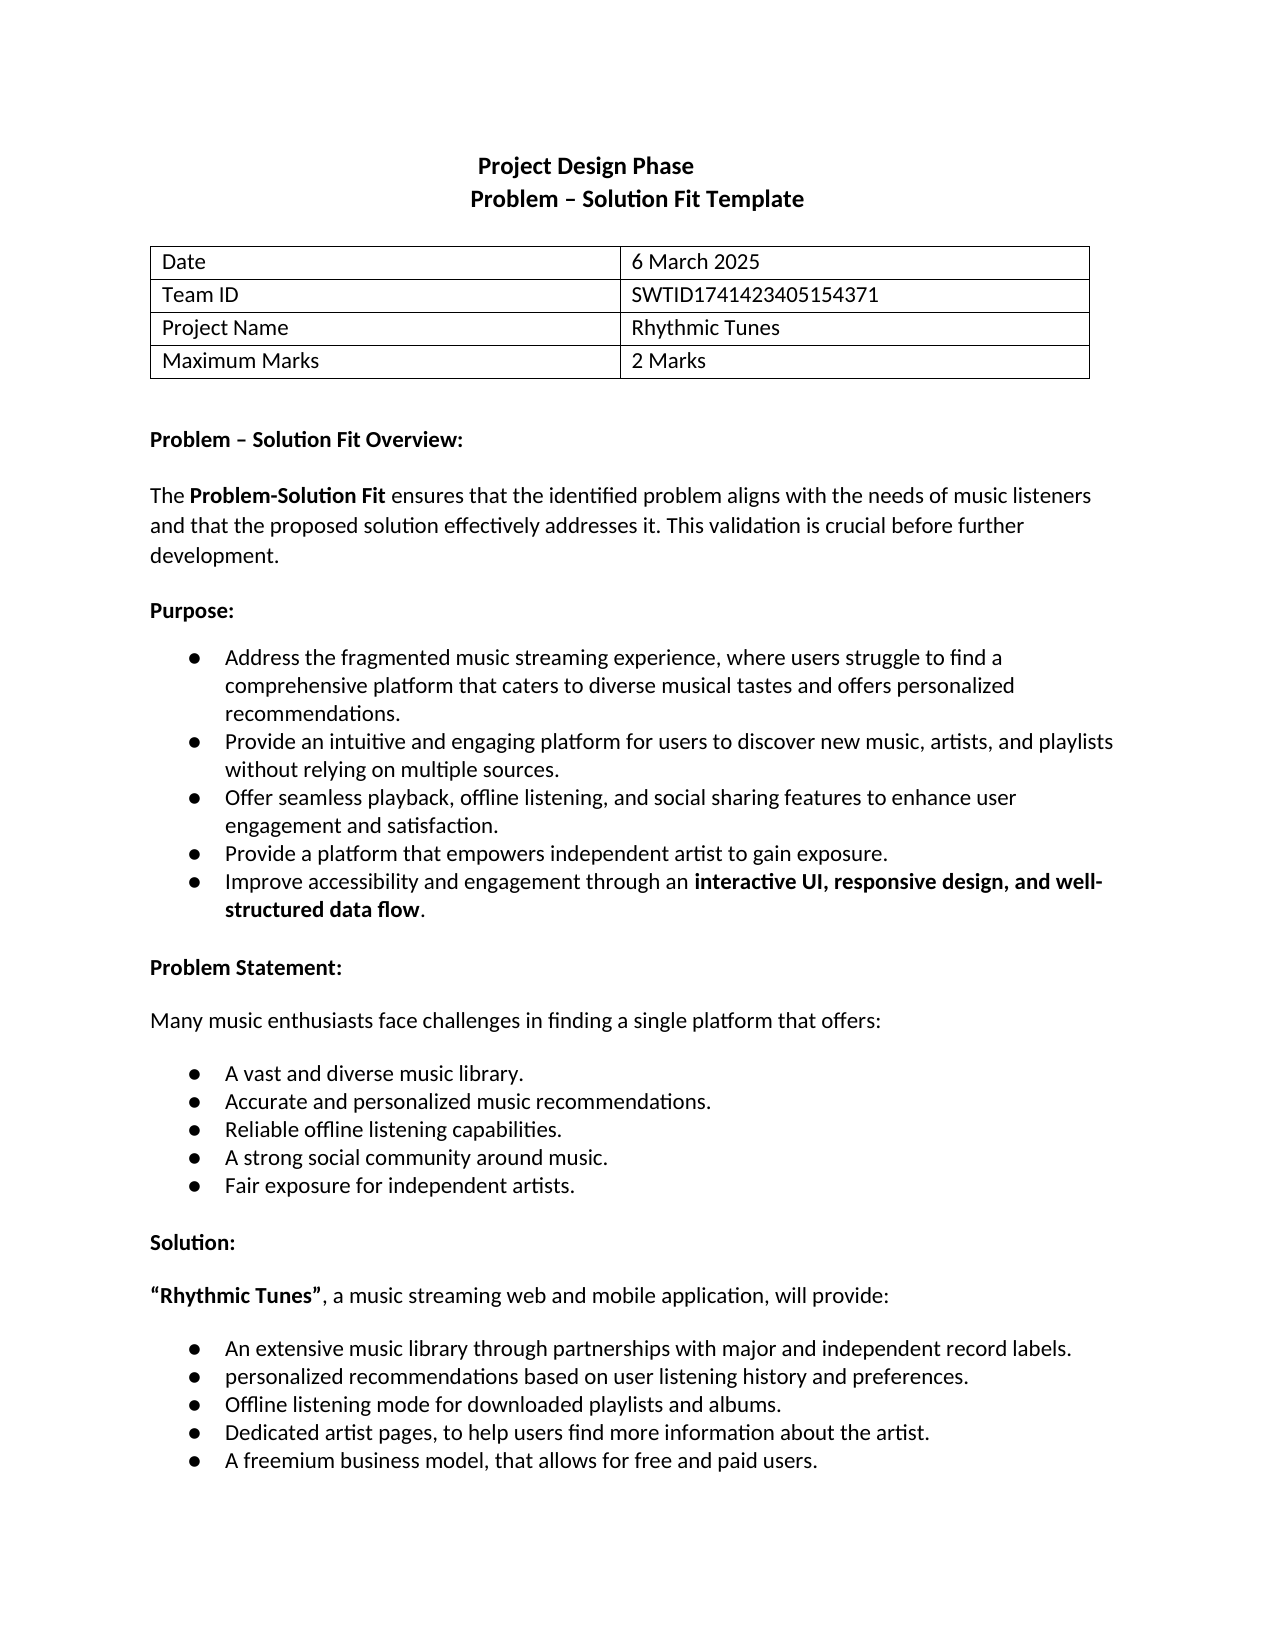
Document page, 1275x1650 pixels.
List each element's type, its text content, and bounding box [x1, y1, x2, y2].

list An extensive music library through partnerships with major and independent record labels. [187, 1334, 1125, 1362]
table_header 6 March 2025 [621, 247, 1089, 279]
text “Rhythmic Tunes”, a music streaming web and mobile application, will provide: [150, 1281, 1125, 1309]
text Purpose: [150, 596, 1125, 624]
list Offer seamless playback, offline listening, and social sharing features to enhance user engagement and satisfaction. [187, 783, 1125, 839]
table_header Date [151, 247, 620, 279]
text Project Design Phase [150, 150, 1125, 181]
list Fair exposure for independent artists. [187, 1171, 1125, 1199]
text Many music enthusiasts face challenges in finding a single platform that offers: [150, 1006, 1125, 1034]
list Provide an intuitive and engaging platform for users to discover new music, artists, and playlists without relying on multiple sources. [187, 727, 1125, 783]
text The Problem-Solution Fit ensures that the identified problem aligns with the needs of music listeners and that the proposed solution effectively addresses it. This validation is crucial before further development. [150, 481, 1125, 569]
table_cell Project Name [151, 313, 620, 345]
list A vast and diverse music library. [187, 1059, 1125, 1087]
list Reliable offline listening capabilities. [187, 1115, 1125, 1143]
list Accurate and personalized music recommendations. [187, 1087, 1125, 1115]
text Problem – Solution Fit Template [150, 183, 1125, 213]
table_cell Rhythmic Tunes [621, 313, 1089, 345]
table_cell SWTID1741423405154371 [621, 280, 1089, 312]
subtitle Problem Statement: [150, 953, 1125, 981]
list A strong social community around music. [187, 1143, 1125, 1171]
list Dedicated artist pages, to help users find more information about the artist. [187, 1418, 1125, 1446]
list personalized recommendations based on user listening history and preferences. [187, 1362, 1125, 1390]
text Problem – Solution Fit Overview: [150, 426, 1125, 454]
table_cell 2 Marks [621, 346, 1089, 378]
subtitle Solution: [150, 1228, 1125, 1256]
list A freemium business model, that allows for free and paid users. [187, 1446, 1125, 1474]
list Provide a platform that empowers independent artist to gain exposure. [187, 839, 1125, 867]
list Address the fragmented music streaming experience, where users struggle to find a comprehensive platform that caters to diverse musical tastes and offers personalized recommendations. [187, 643, 1125, 727]
list Improve accessibility and engagement through an interactive UI, responsive design, and well-structured data flow. [187, 867, 1125, 923]
table_cell Maximum Marks [151, 346, 620, 378]
table_cell Team ID [151, 280, 620, 312]
list Offline listening mode for downloaded playlists and albums. [187, 1390, 1125, 1418]
